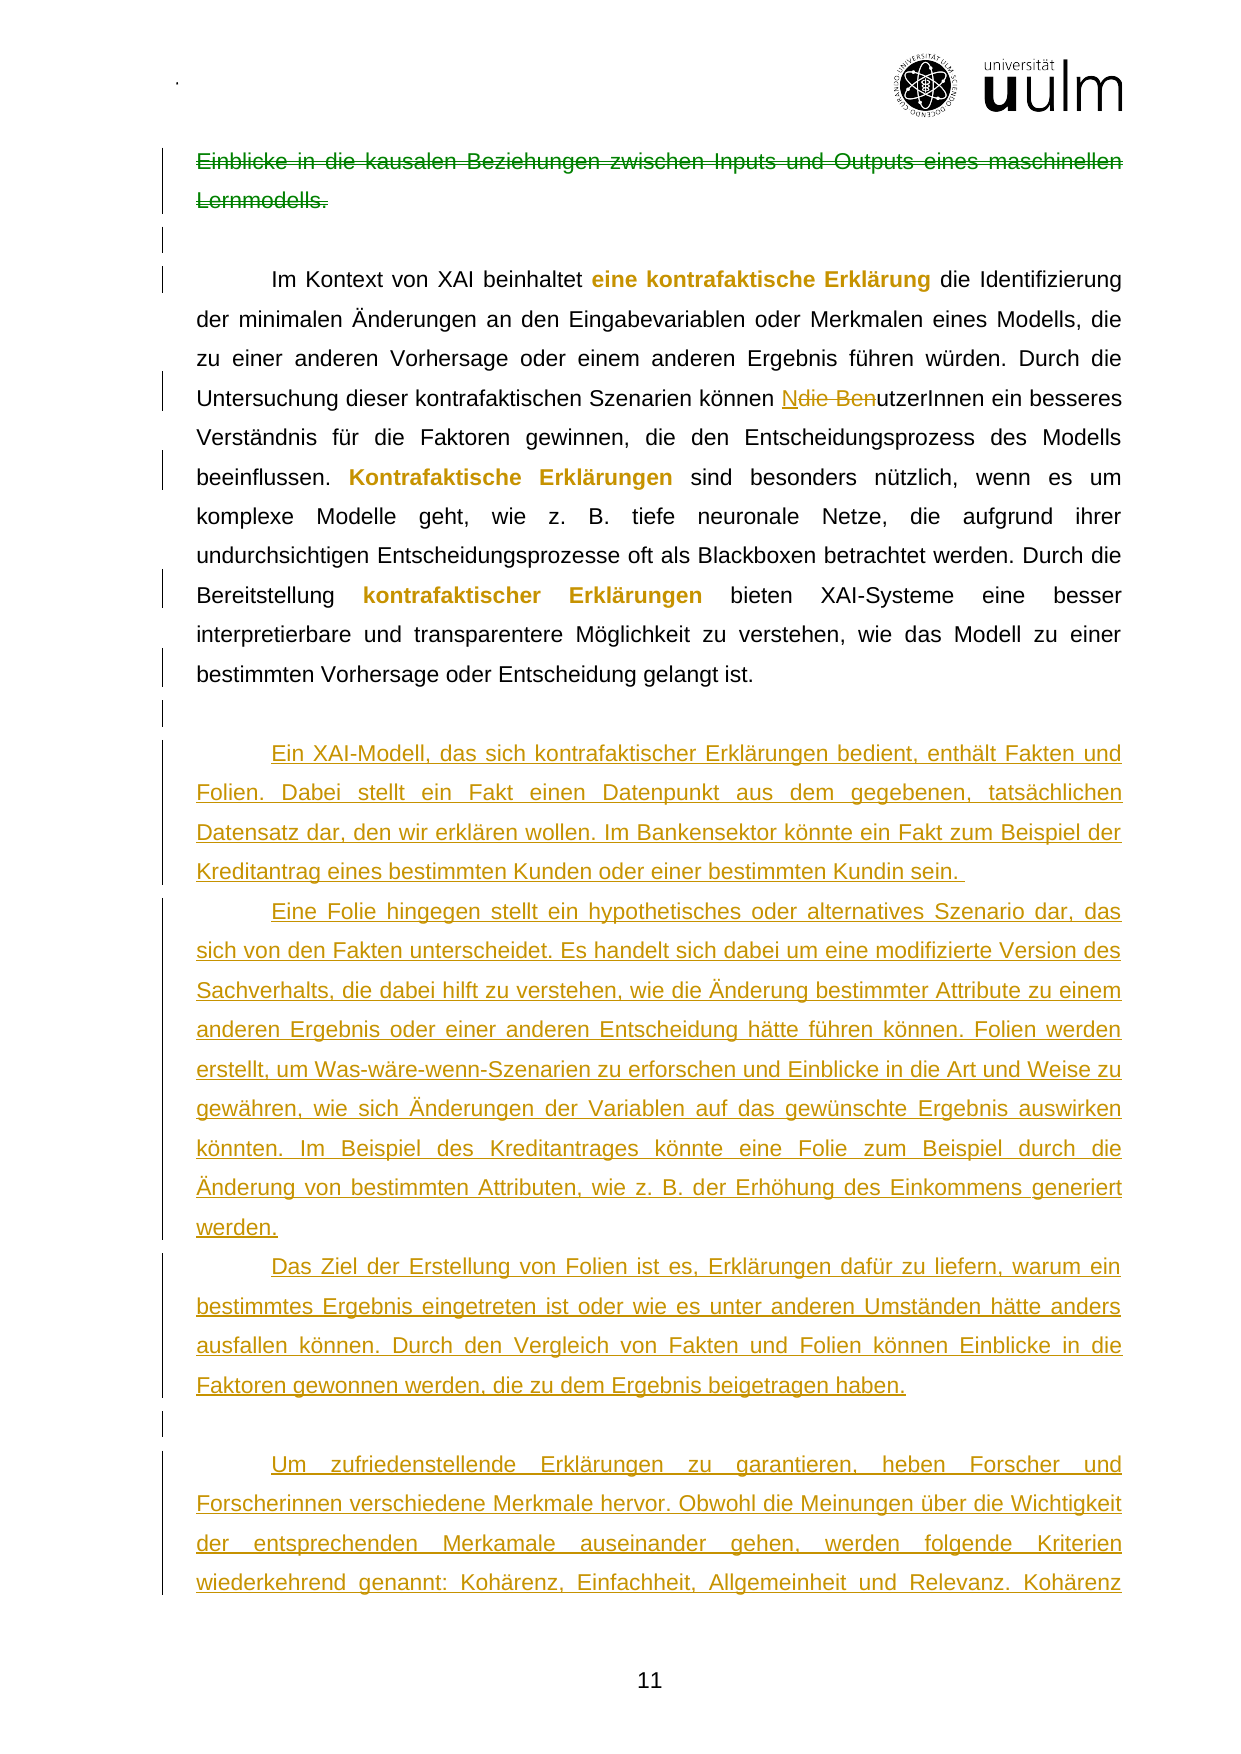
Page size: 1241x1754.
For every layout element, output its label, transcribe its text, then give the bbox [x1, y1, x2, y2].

text Im Kontext von XAI beinhaltet eine kontrafaktische Erklärung die Identifizierung der minimalen Änderungen an den Eingabevariablen oder Merkmalen eines Modells, die zu einer anderen Vorhersage oder einem anderen Ergebnis führen würden. Durch die Untersuchung dieser kontrafaktischen Szenarien können utzerInnen ein besseres Verständnis für die Faktoren gewinnen, die den Entscheidungsprozess des Modells beeinflussen. Kontrafaktische Erklärungen sind besonders nützlich, wenn es um komplexe Modelle geht, wie z. B. tiefe neuronale Netze, die aufgrund ihrer undurchsichtigen Entscheidungsprozesse oft als Blackboxen betrachtet werden. Durch die Bereitstellung kontrafaktischer Erklärungen bieten XAI-Systeme eine besser interpretierbare und transparentere Möglichkeit zu verstehen, wie das Modell zu einer bestimmten Vorhersage oder Entscheidung gelangt ist. [196, 266, 1122, 687]
picture [893, 53, 1123, 118]
